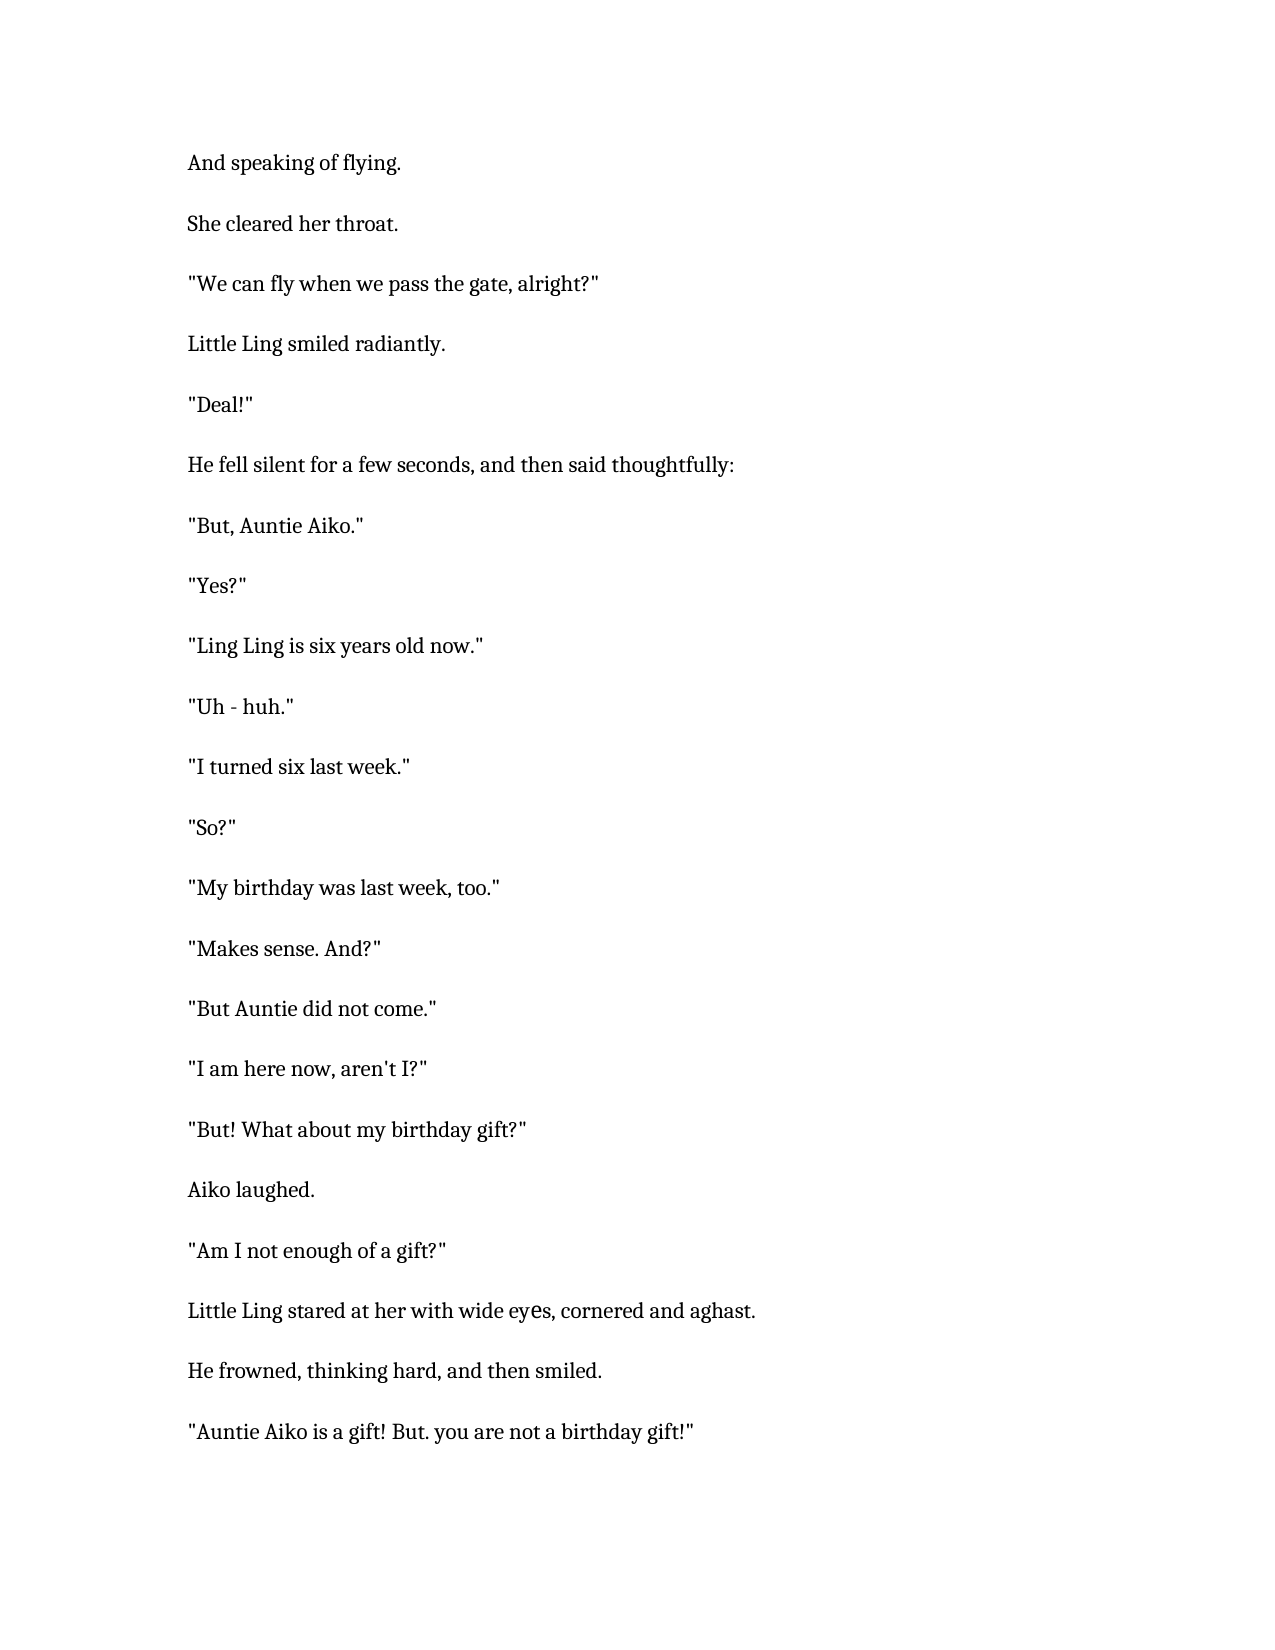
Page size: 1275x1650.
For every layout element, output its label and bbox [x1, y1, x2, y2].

text [187, 150, 1087, 1475]
